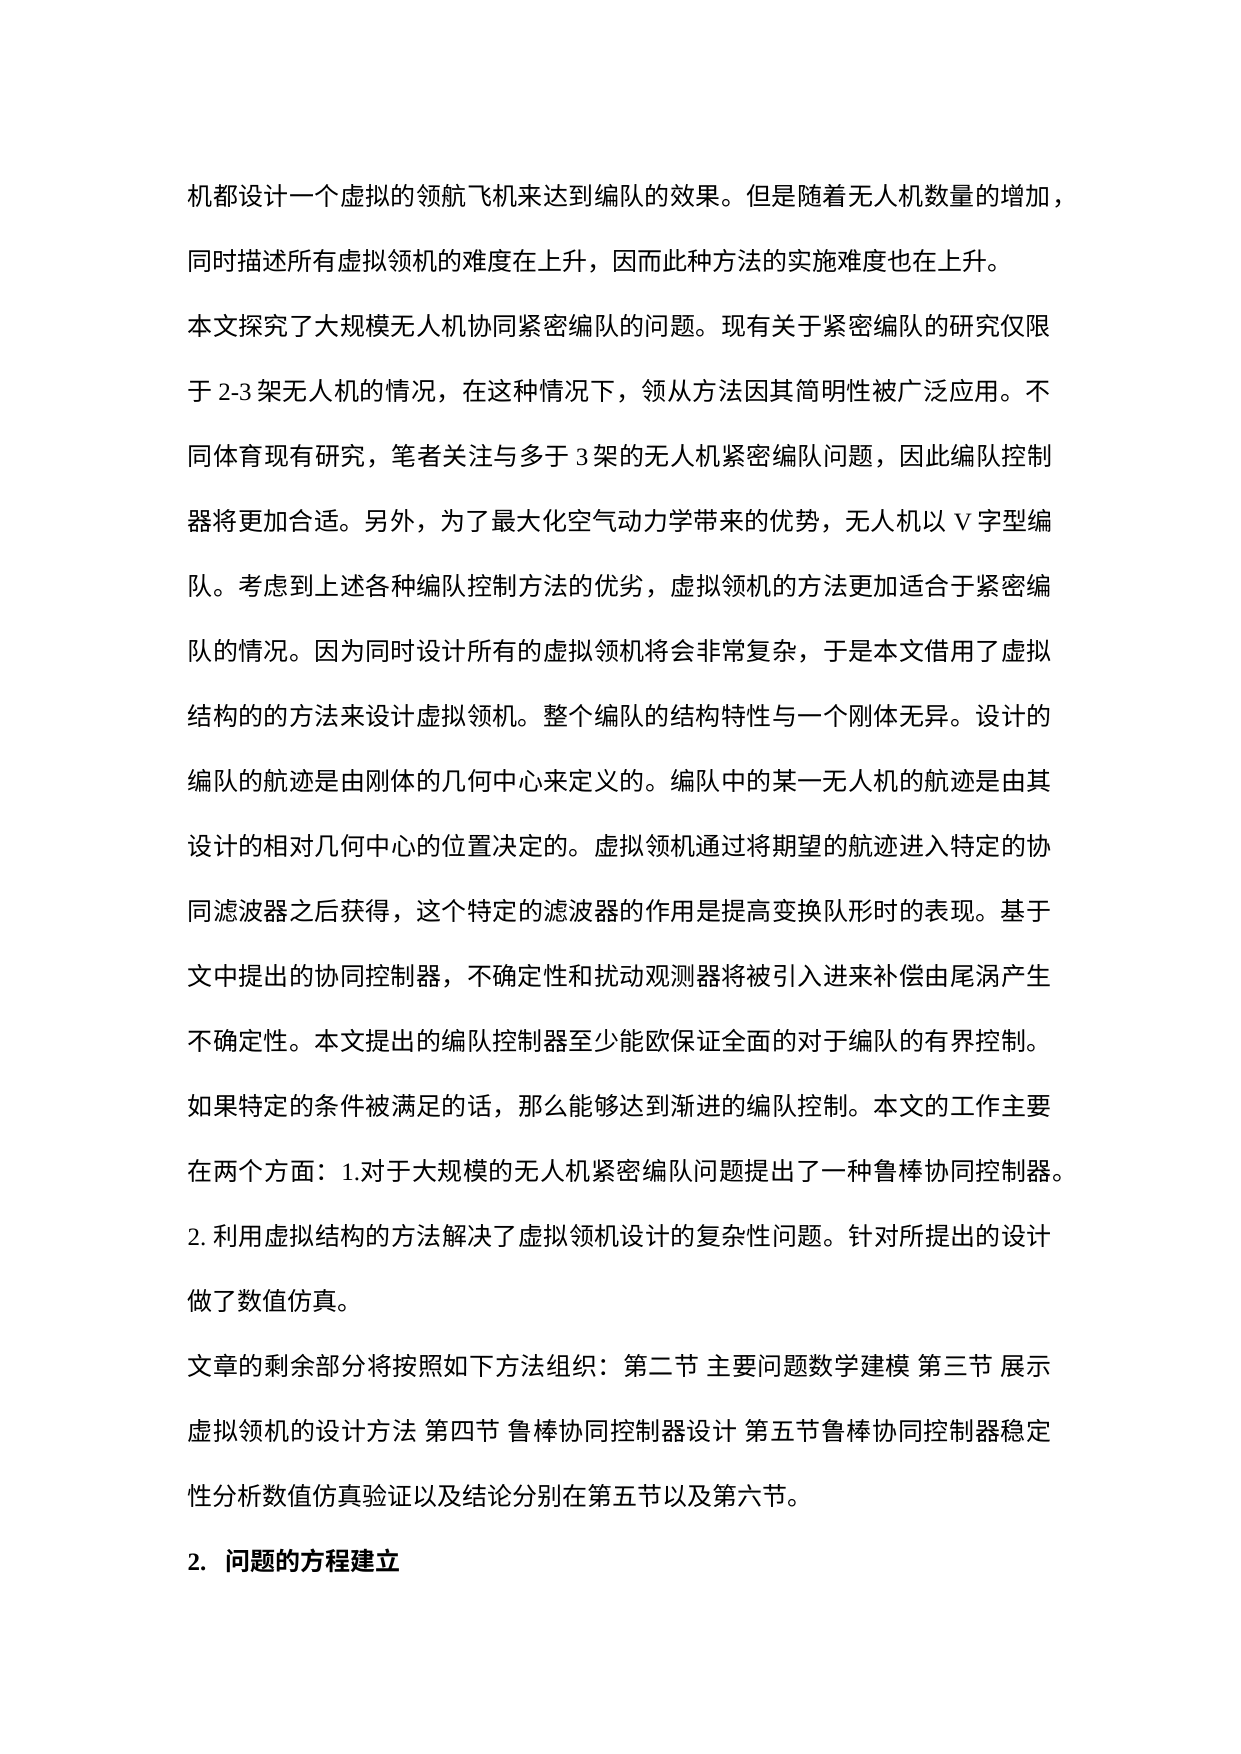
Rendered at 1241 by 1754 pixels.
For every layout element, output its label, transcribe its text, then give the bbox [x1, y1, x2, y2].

text 文章的剩余部分将按照如下方法组织：第二节 主要问题数学建模 第三节 展示虚拟领机的设计方法 第四节 鲁棒协同控制器设计 第五节鲁棒协同控制器稳定性分析数值仿真验证以及结论分别在第五节以及第六节。 [187, 1332, 1053, 1527]
list 问题的方程建立 [187, 1527, 1053, 1592]
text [187, 162, 1053, 292]
text 本文探究了大规模无人机协同紧密编队的问题。现有关于紧密编队的研究仅限于2-3架无人机的情况，在这种情况下，领从方法因其简明性被广泛应用。不同体育现有研究，笔者关注与多于3架的无人机紧密编队问题，因此编队控制器将更加合适。另外，为了最大化空气动力学带来的优势，无人机以V字型编队。考虑到上述各种编队控制方法的优劣，虚拟领机的方法更加适合于紧密编队的情况。因为同时设计所有的虚拟领机将会非常复杂，于是本文借用了虚拟结构的的方法来设计虚拟领机。整个编队的结构特性与一个刚体无异。设计的编队的航迹是由刚体的几何中心来定义的。编队中的某一无人机的航迹是由其设计的相对几何中心的位置决定的。虚拟领机通过将期望的航迹进入特定的协同滤波器之后获得，这个特定的滤波器的作用是提高变换队形时的表现。基于文中提出的协同控制器，不确定性和扰动观测器将被引入进来补偿由尾涡产生不确定性。本文提出的编队控制器至少能欧保证全面的对于编队的有界控制。如果特定的条件被满足的话，那么能够达到渐进的编队控制。本文的工作主要在两个方面：1.对于大规模的无人机紧密编队问题提出了一种鲁棒协同控制器。2. 利用虚拟结构的方法解决了虚拟领机设计的复杂性问题。针对所提出的设计做了数值仿真。 [187, 292, 1053, 1332]
